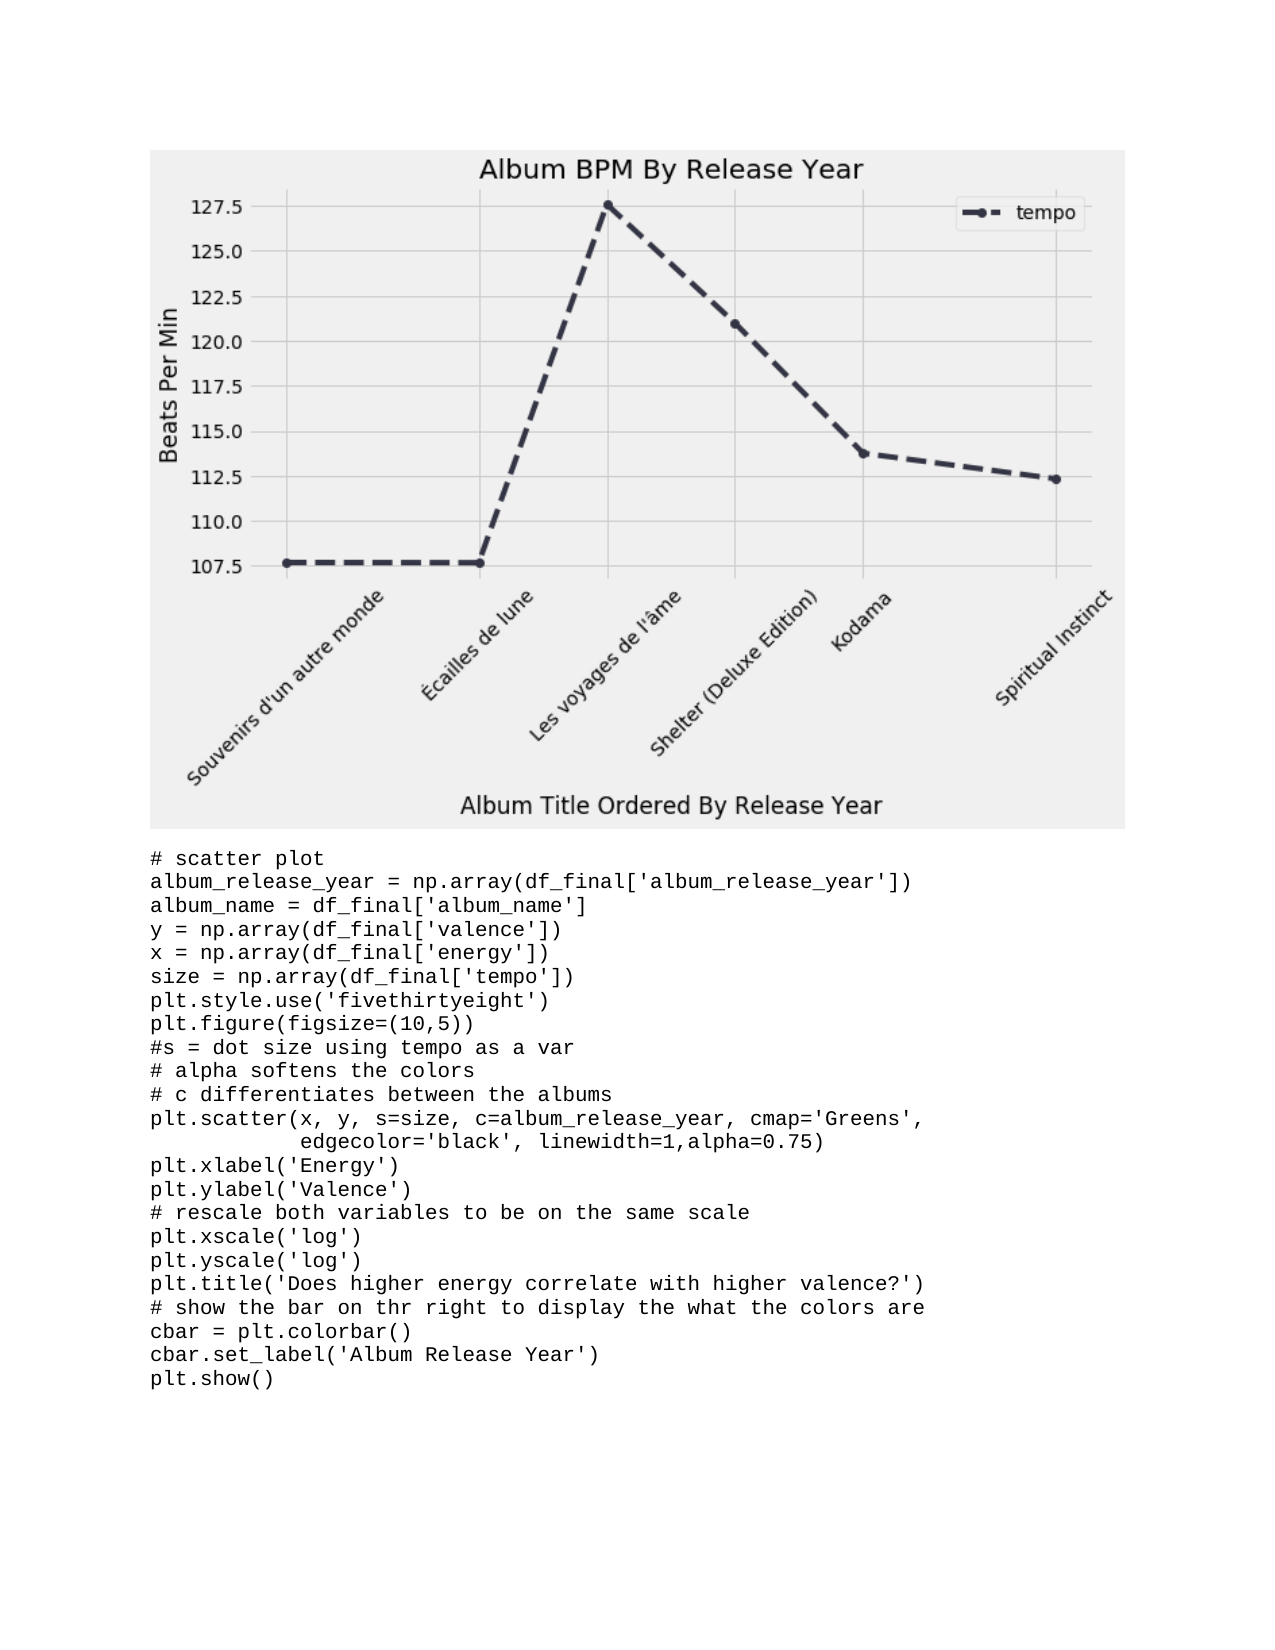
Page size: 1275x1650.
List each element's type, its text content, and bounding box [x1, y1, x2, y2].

text # alpha softens the colors [150, 1061, 1125, 1084]
text plt.style.use('fivethirtyeight') [150, 989, 1125, 1013]
text plt.title('Does higher energy correlate with higher valence?') [150, 1273, 1125, 1297]
text size = np.array(df_final['tempo']) [150, 966, 1125, 989]
text cbar = plt.colorbar() [150, 1321, 1125, 1344]
text # c differentiates between the albums [150, 1084, 1125, 1108]
text plt.yscale('log') [150, 1250, 1125, 1273]
text plt.ylabel('Valence') [150, 1179, 1125, 1202]
text # show the bar on thr right to display the what the colors are [150, 1297, 1125, 1321]
text plt.figure(figsize=(10,5)) [150, 1013, 1125, 1037]
picture [150, 150, 1125, 829]
text y = np.array(df_final['valence']) [150, 919, 1125, 942]
text plt.xscale('log') [150, 1226, 1125, 1250]
text album_release_year = np.array(df_final['album_release_year']) [150, 871, 1125, 895]
text #s = dot size using tempo as a var [150, 1037, 1125, 1061]
text plt.show() [150, 1368, 1125, 1392]
text album_name = df_final['album_name'] [150, 895, 1125, 919]
text plt.scatter(x, y, s=size, c=album_release_year, cmap='Greens', [150, 1108, 1125, 1131]
text plt.xlabel('Energy') [150, 1155, 1125, 1179]
text x = np.array(df_final['energy']) [150, 942, 1125, 966]
text edgecolor='black', linewidth=1,alpha=0.75) [150, 1131, 1125, 1155]
text cbar.set_label('Album Release Year') [150, 1344, 1125, 1368]
text # scatter plot [150, 848, 1125, 871]
text # rescale both variables to be on the same scale [150, 1202, 1125, 1226]
